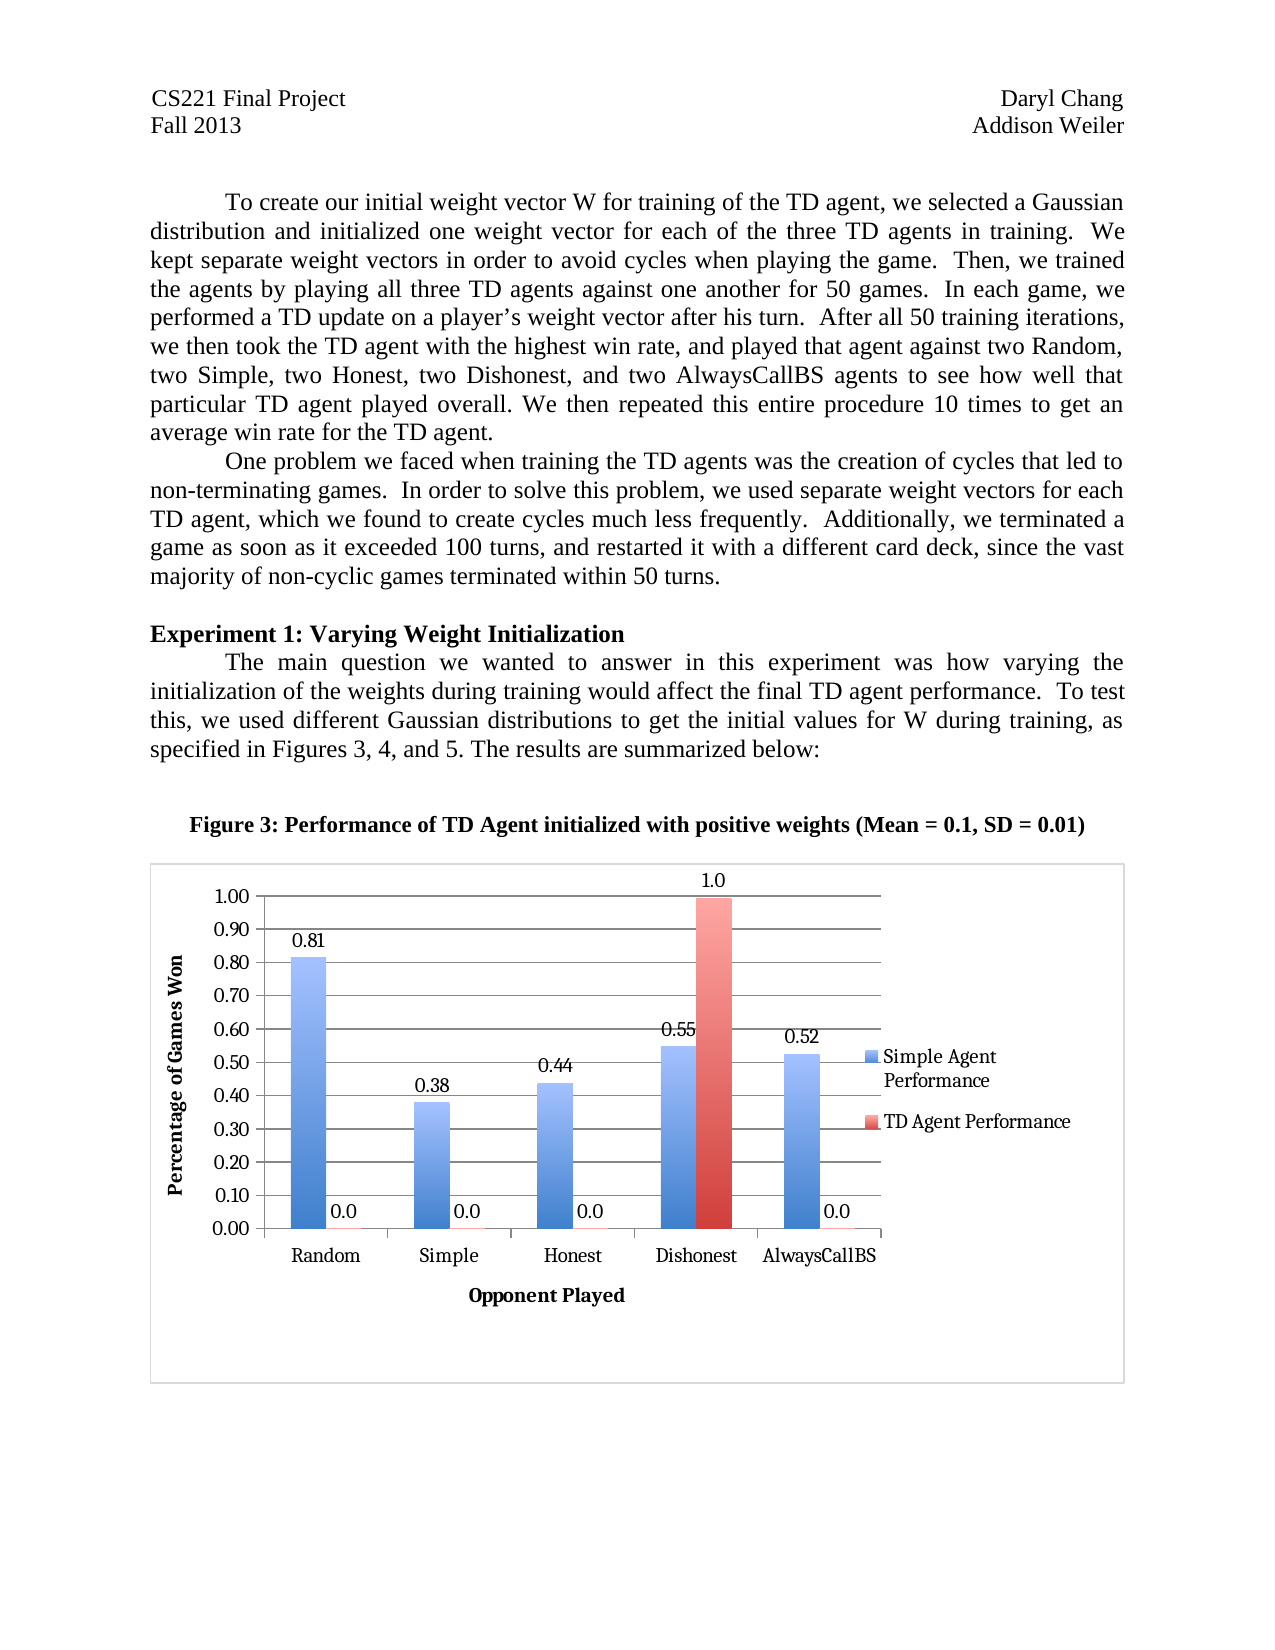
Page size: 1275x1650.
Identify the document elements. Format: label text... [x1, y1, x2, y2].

text Figure 3: Performance of TD Agent initialized with positive weights (Mean = 0.1, SD = 0.01) [150, 811, 1125, 837]
text Experiment 1: Varying Weight Initialization [150, 619, 1125, 647]
text One problem we faced when training the TD agents was the creation of cycles that led to non-terminating games. In order to solve this problem, we used separate weight vectors for each TD agent, which we found to create cycles much less frequently. Additionally, we terminated a game as soon as it exceeded 100 turns, and restarted it with a different card deck, since the vast majority of non-cyclic games terminated within 50 turns. [150, 446, 1125, 590]
text To create our initial weight vector W for training of the TD agent, we selected a Gaussian distribution and initialized one weight vector for each of the three TD agents in training. We kept separate weight vectors in order to avoid cycles when playing the game. Then, we trained the agents by playing all three TD agents against one another for 50 games. In each game, we performed a TD update on a player’s weight vector after his turn. After all 50 training iterations, we then took the TD agent with the highest win rate, and played that agent against two Random, two Simple, two Honest, two Dishonest, and two AlwaysCallBS agents to see how well that particular TD agent played overall. We then repeated this entire procedure 10 times to get an average win rate for the TD agent. [150, 187, 1125, 446]
text The main question we wanted to answer in this experiment was how varying the initialization of the weights during training would affect the final TD agent performance. To test this, we used different Gaussian distributions to get the initial values for W during training, as specified in Figures 3, 4, and 5. The results are summarized below: [150, 647, 1125, 762]
